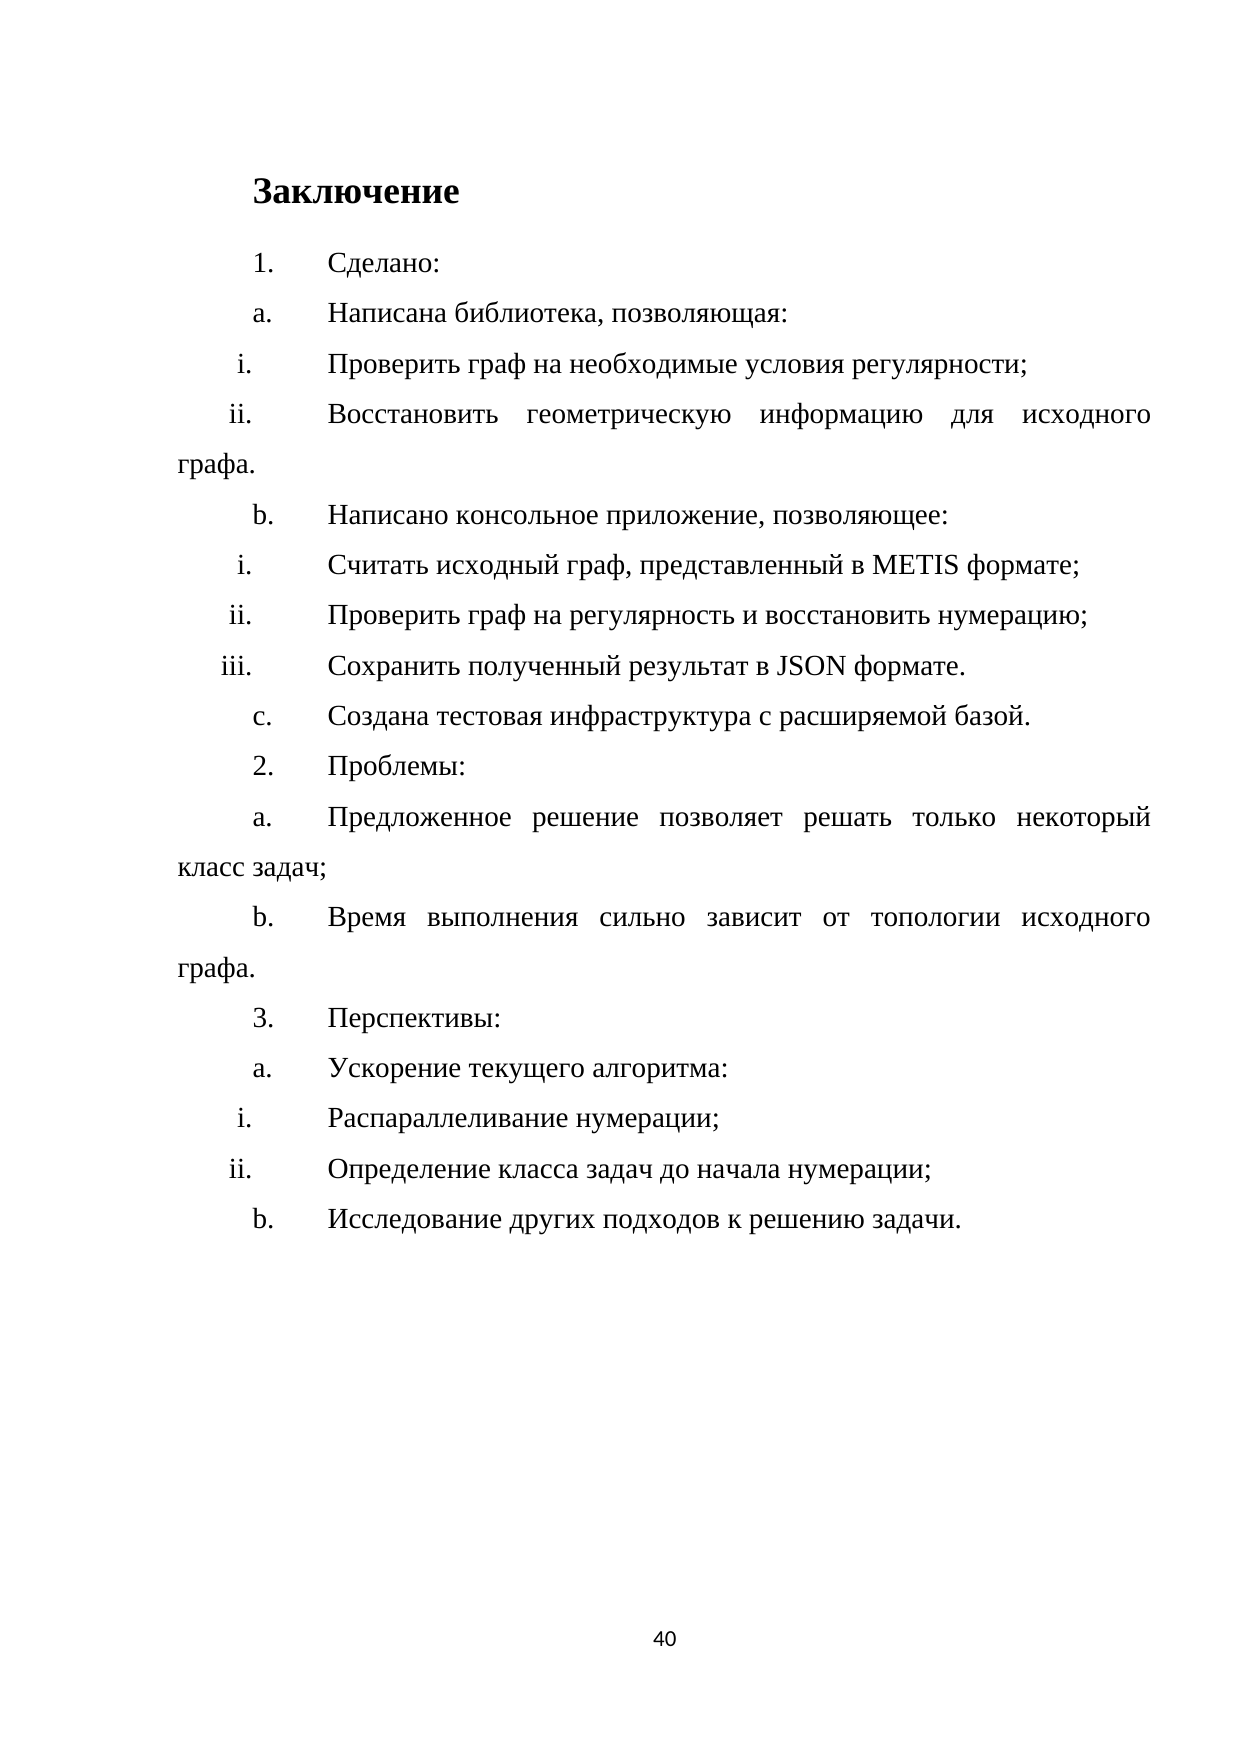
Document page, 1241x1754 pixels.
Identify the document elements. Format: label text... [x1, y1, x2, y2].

list Написано консольное приложение, позволяющее: [177, 497, 1152, 530]
list Распараллеливание нумерации; [177, 1101, 1152, 1134]
list Предложенное решение позволяет решать только некоторый класс задач; [177, 799, 1152, 883]
subtitle Заключение [177, 168, 1152, 211]
list Создана тестовая инфраструктура с расширяемой базой. [177, 698, 1152, 732]
list Проблемы: [177, 748, 1152, 782]
list Исследование других подходов к решению задачи. [177, 1201, 1152, 1235]
list Проверить граф на регулярность и восстановить нумерацию; [177, 597, 1152, 631]
list Считать исходный граф, представленный в METIS формате; [177, 547, 1152, 581]
list Сохранить полученный результат в JSON формате. [177, 648, 1152, 681]
list Проверить граф на необходимые условия регулярности; [177, 346, 1152, 379]
list Время выполнения сильно зависит от топологии исходного графа. [177, 899, 1152, 983]
list Определение класса задач до начала нумерации; [177, 1151, 1152, 1184]
list Восстановить геометрическую информацию для исходного графа. [177, 396, 1152, 480]
list Написана библиотека, позволяющая: [177, 296, 1152, 329]
list Перспективы: [177, 1000, 1152, 1033]
list Ускорение текущего алгоритма: [177, 1050, 1152, 1084]
list Сделано: [177, 245, 1152, 279]
